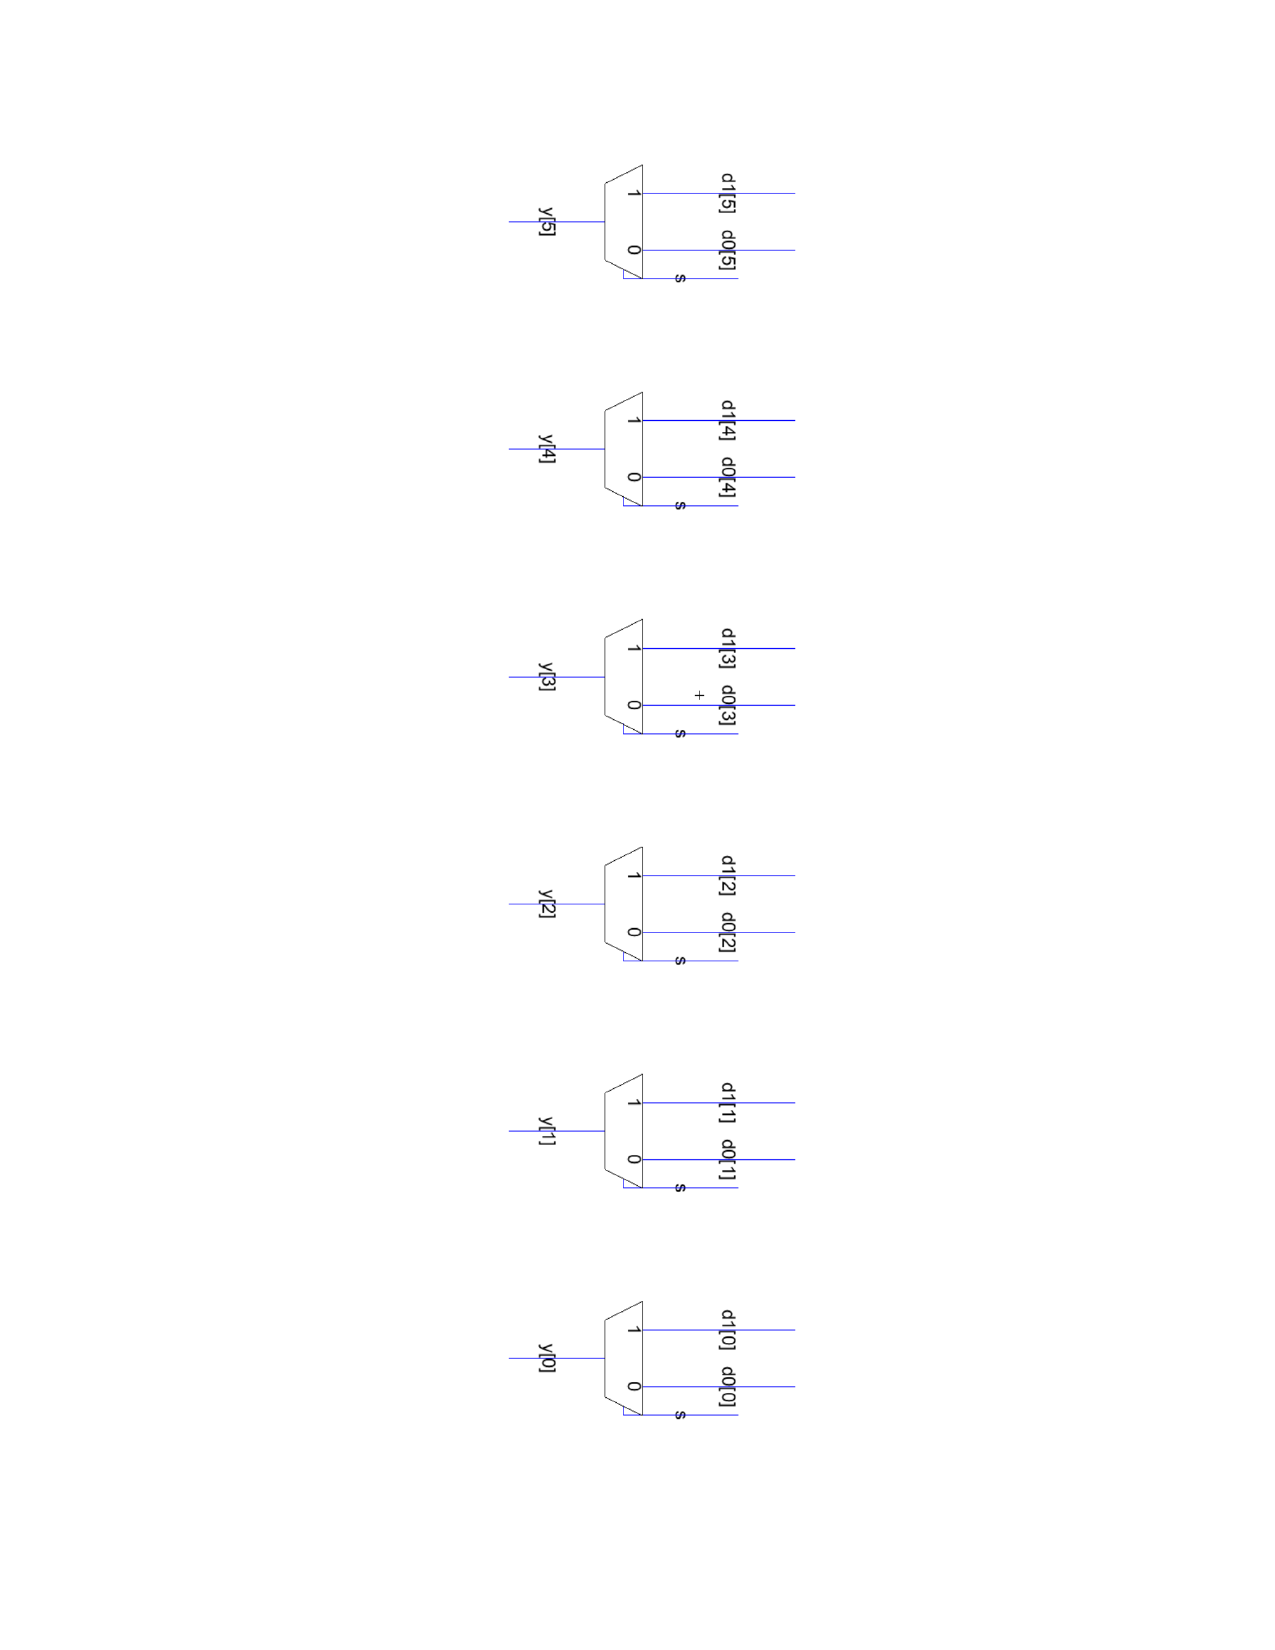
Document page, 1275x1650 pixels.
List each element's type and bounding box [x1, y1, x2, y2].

picture [496, 151, 804, 1444]
